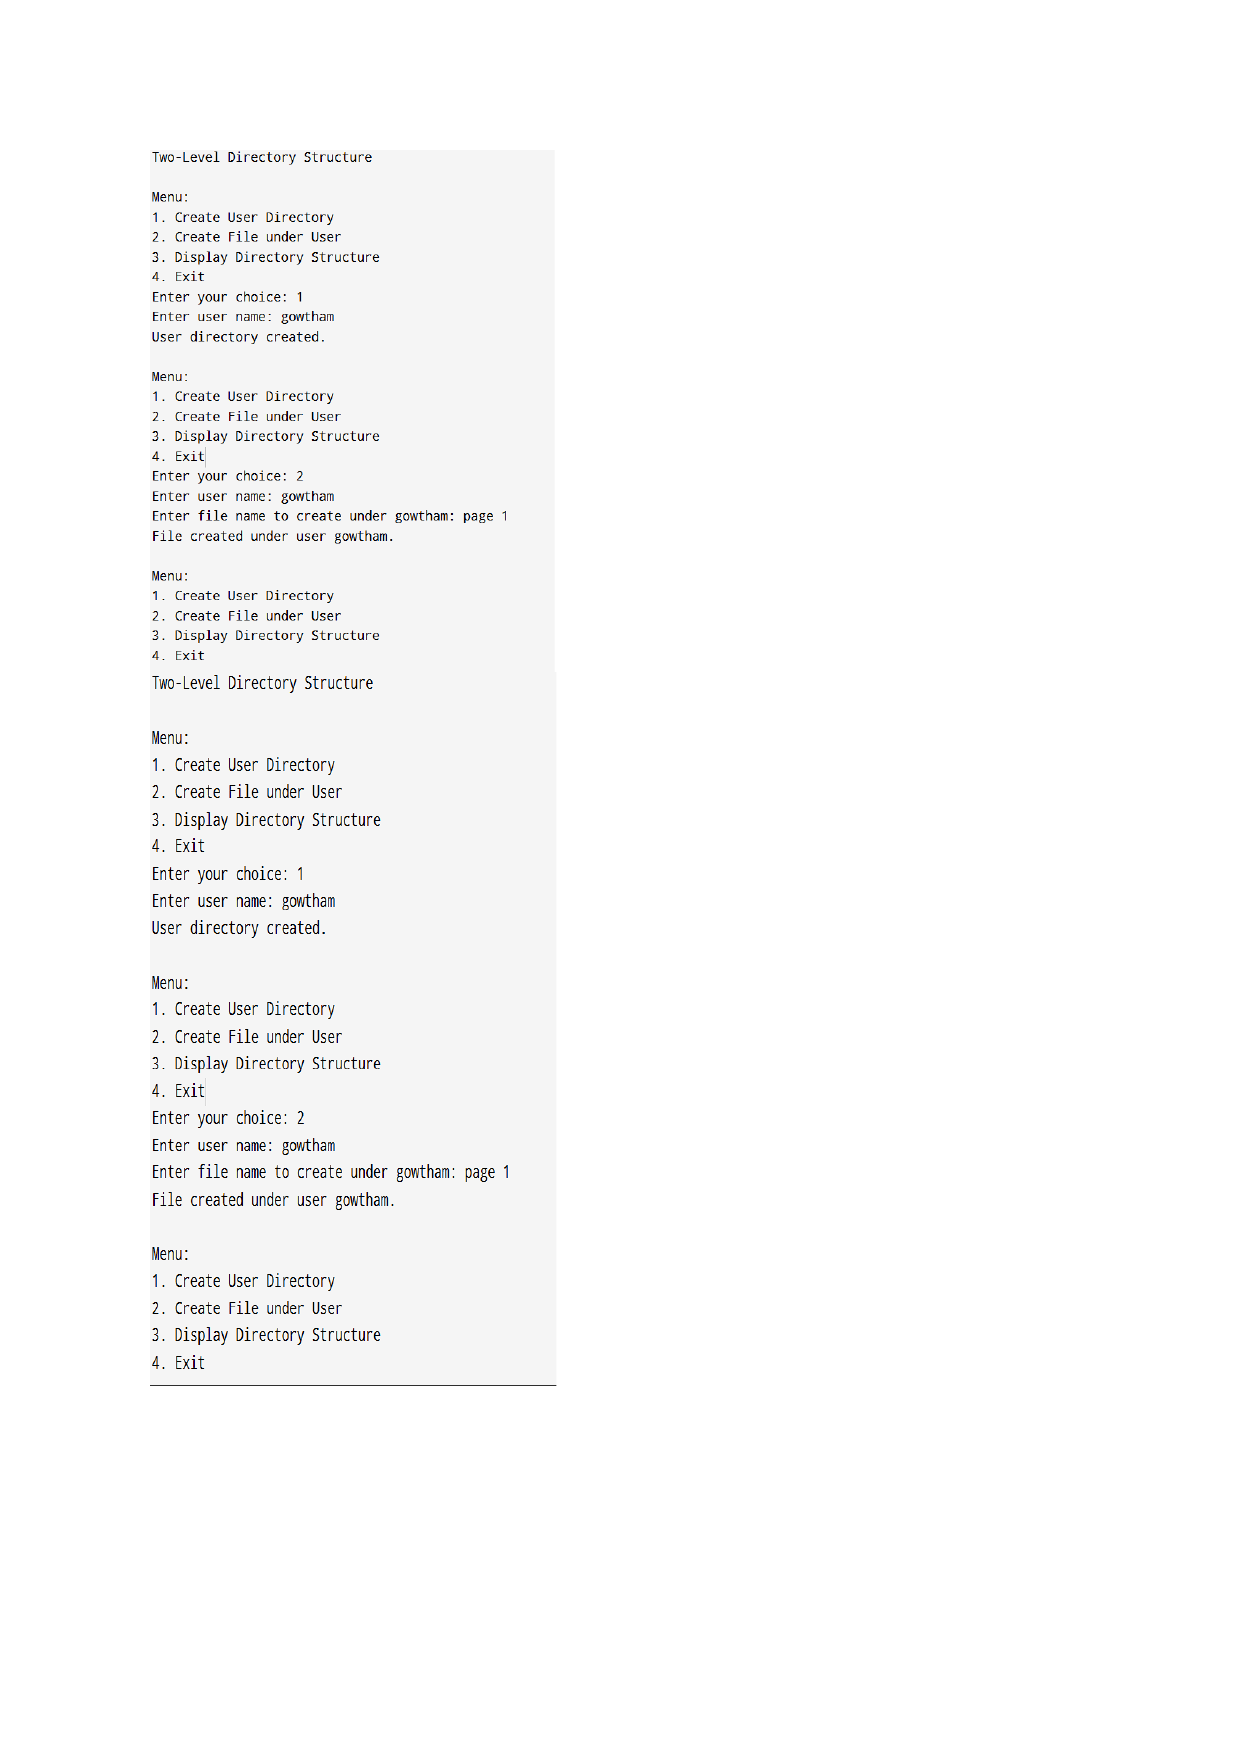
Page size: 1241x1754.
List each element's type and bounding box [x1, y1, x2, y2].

picture [150, 150, 557, 1386]
